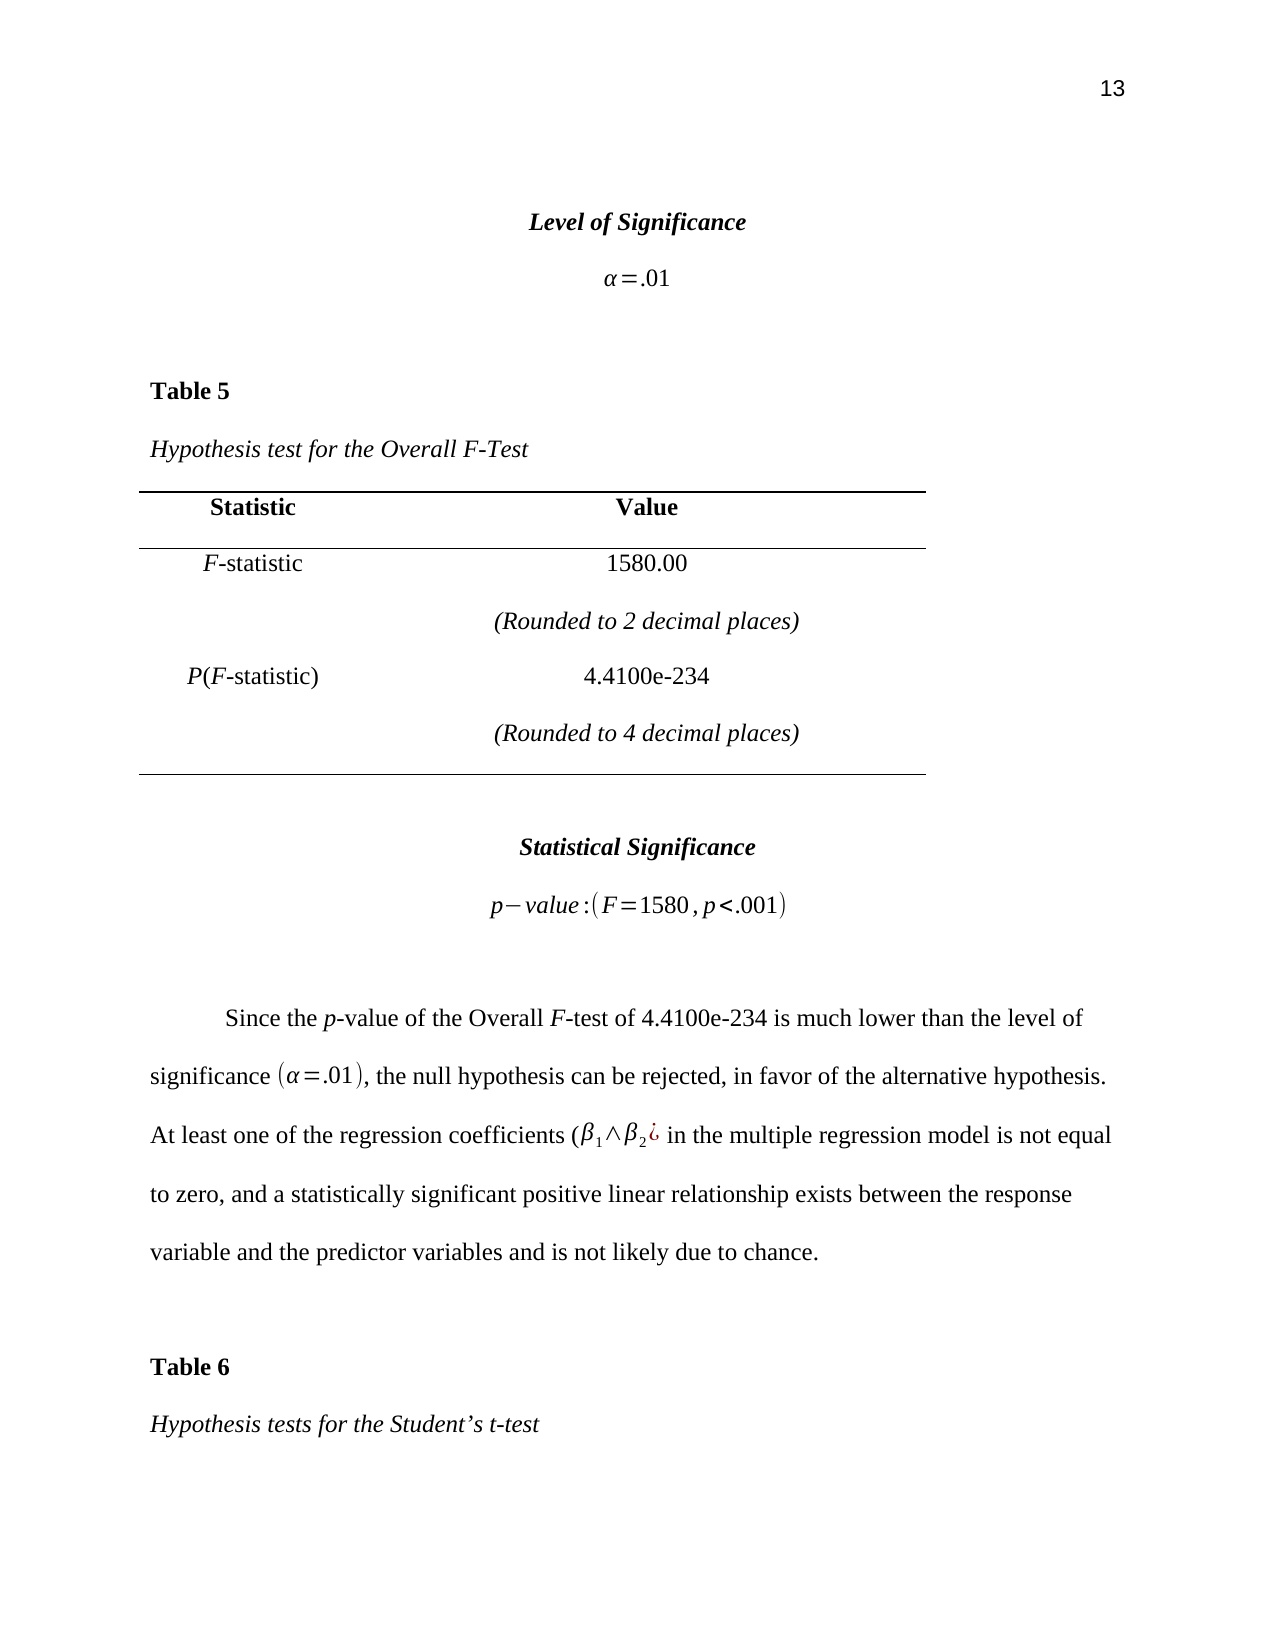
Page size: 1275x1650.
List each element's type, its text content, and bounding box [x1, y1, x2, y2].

text Hypothesis tests for the Student’s t-test [150, 1409, 1125, 1438]
list Statistical Significance [150, 832, 1125, 861]
table_header Value [367, 493, 926, 547]
table_cell 4.4100e-234 (Rounded to 4 decimal places) [367, 661, 926, 773]
table_cell 1580.00 (Rounded to 2 decimal places) [367, 549, 926, 661]
text Since the p-value of the Overall F-test of 4.4100e-234 is much lower than the level of significance , the null hypothesis can be rejected, in favor of the alternative hypothesis. At least one of the regression coefficients ( in the multiple regression model is not equal to zero, and a statistically significant positive linear relationship exists between the response variable and the predictor variables and is not likely due to chance. [150, 1003, 1125, 1265]
table_cell F-statistic [139, 549, 367, 661]
text Table 5 [150, 376, 1125, 405]
table_header Statistic [139, 493, 367, 547]
table_cell P(F-statistic) [139, 661, 367, 773]
text Table 6 [150, 1352, 1125, 1380]
text Level of Significance [150, 207, 1125, 236]
text Hypothesis test for the Overall F-Test [150, 434, 1125, 463]
